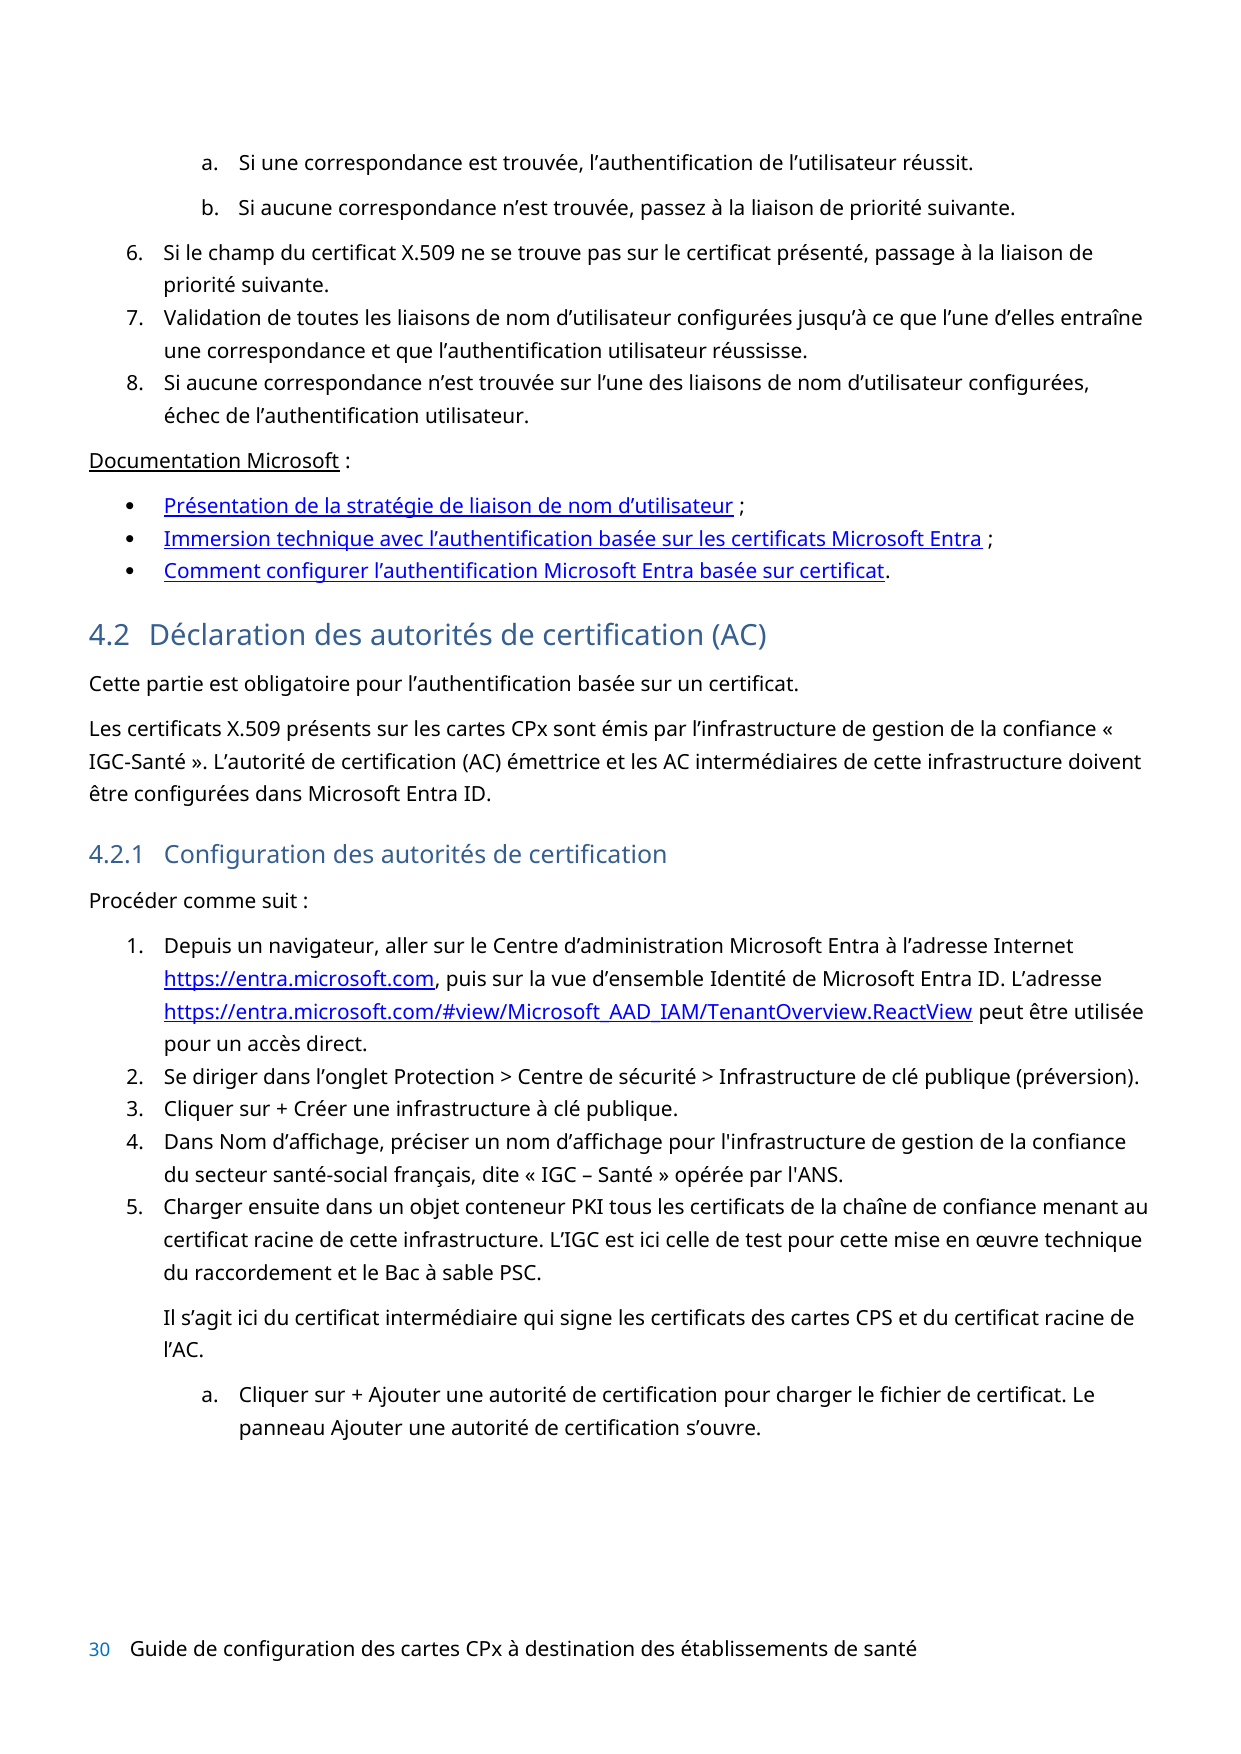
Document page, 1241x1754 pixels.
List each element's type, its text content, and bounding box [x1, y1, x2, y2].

list Si le champ du certificat X.509 ne se trouve pas sur le certificat présenté, passage à la liaison de priorité suivante. [126, 238, 1152, 299]
list Charger ensuite dans un objet conteneur PKI tous les certificats de la chaîne de confiance menant au certificat racine de cette infrastructure. L’IGC est ici celle de test pour cette mise en œuvre technique du raccordement et le Bac à sable PSC. [126, 1192, 1152, 1286]
list Il s’agit ici du certificat intermédiaire qui signe les certificats des cartes CPS et du certificat racine de l’AC. [163, 1303, 1152, 1364]
list Si aucune correspondance n’est trouvée sur l’une des liaisons de nom d’utilisateur configurées, échec de l’authentification utilisateur. [126, 368, 1152, 429]
list Immersion technique avec l’authentification basée sur les certificats Microsoft Entra ; [126, 524, 1152, 552]
list Se diriger dans l’onglet Protection > Centre de sécurité > Infrastructure de clé publique (préversion). [126, 1062, 1152, 1090]
text Les certificats X.509 présents sur les cartes CPx sont émis par l’infrastructure de gestion de la confiance « IGC-Santé ». L’autorité de certification (AC) émettrice et les AC intermédiaires de cette infrastructure doivent être configurées dans Microsoft Entra ID. [89, 714, 1152, 808]
text Procéder comme suit : [89, 886, 1152, 915]
list Comment configurer l’authentification Microsoft Entra basée sur certificat. [126, 556, 1152, 585]
subtitle Configuration des autorités de certification [89, 837, 1152, 871]
subtitle Déclaration des autorités de certification (AC) [89, 614, 1152, 654]
list Si une correspondance est trouvée, l’authentification de l’utilisateur réussit. [201, 148, 1152, 176]
text Documentation Microsoft : [89, 446, 1152, 474]
list Cliquer sur + Ajouter une autorité de certification pour charger le fichier de certificat. Le panneau Ajouter une autorité de certification s’ouvre. [201, 1380, 1152, 1441]
list Validation de toutes les liaisons de nom d’utilisateur configurées jusqu’à ce que l’une d’elles entraîne une correspondance et que l’authentification utilisateur réussisse. [126, 303, 1152, 364]
list Depuis un navigateur, aller sur le Centre d’administration Microsoft Entra à l’adresse Internet https://entra.microsoft.com, puis sur la vue d’ensemble Identité de Microsoft Entra ID. L’adresse https://entra.microsoft.com/#view/Microsoft_AAD_IAM/TenantOverview.ReactView peut être utilisée pour un accès direct. [126, 932, 1152, 1058]
text Cette partie est obligatoire pour l’authentification basée sur un certificat. [89, 669, 1152, 698]
list Dans Nom d’affichage, préciser un nom d’affichage pour l'infrastructure de gestion de la confiance du secteur santé-social français, dite « IGC – Santé » opérée par l'ANS. [126, 1127, 1152, 1188]
list Cliquer sur + Créer une infrastructure à clé publique. [126, 1094, 1152, 1123]
list Si aucune correspondance n’est trouvée, passez à la liaison de priorité suivante. [201, 193, 1152, 221]
list Présentation de la stratégie de liaison de nom d’utilisateur ; [126, 491, 1152, 519]
